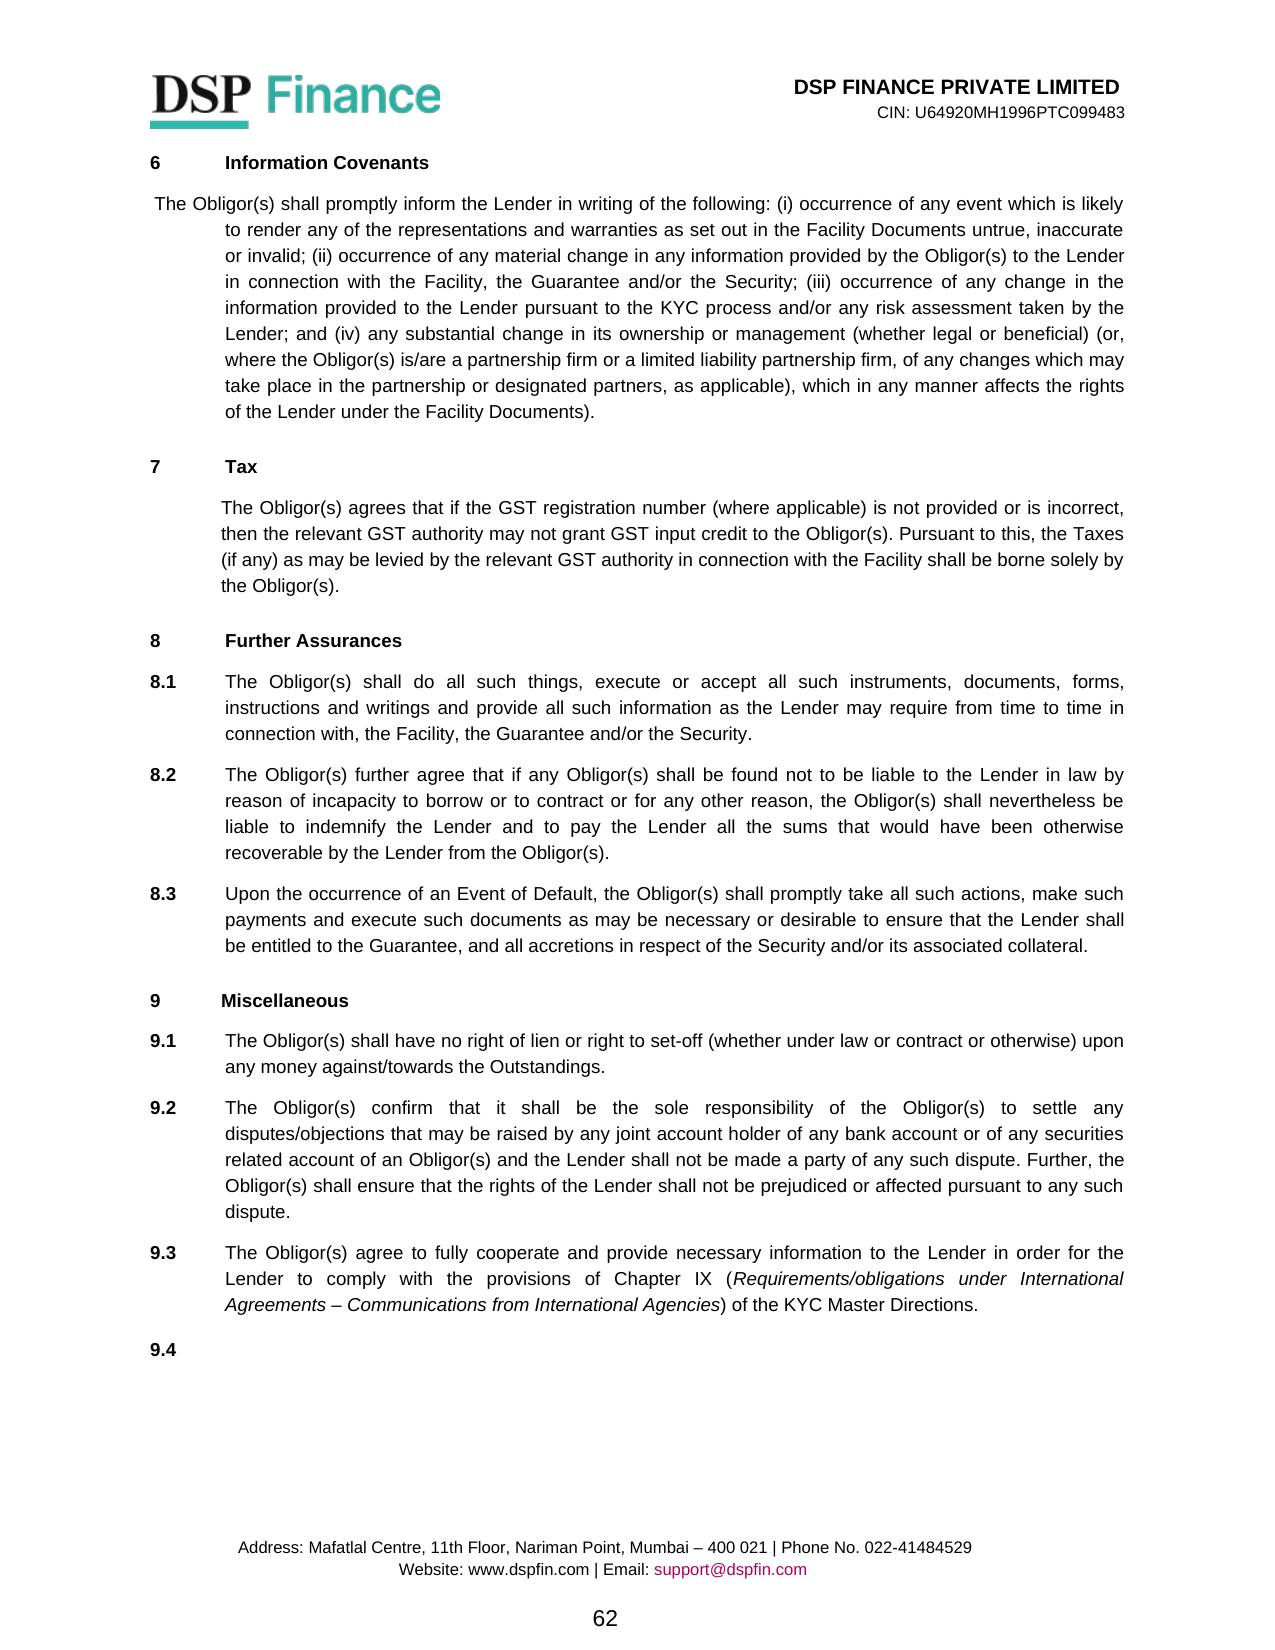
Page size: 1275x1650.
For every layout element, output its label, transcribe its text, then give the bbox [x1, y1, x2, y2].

list The Obligor(s) shall have no right of lien or right to set-off (whether under law or contract or otherwise) upon any money against/towards the Outstandings. [150, 1030, 1125, 1078]
list Information Covenants [150, 152, 1125, 174]
list Tax [150, 456, 1125, 478]
text The Obligor(s) shall promptly inform the Lender in writing of the following: (i) occurrence of any event which is likely to render any of the representations and warranties as set out in the Facility Documents untrue, inaccurate or invalid; (ii) occurrence of any material change in any information provided by the Obligor(s) to the Lender in connection with the Facility, the Guarantee and/or the Security; (iii) occurrence of any change in the information provided to the Lender pursuant to the KYC process and/or any risk assessment taken by the Lender; and (iv) any substantial change in its ownership or management (whether legal or beneficial) (or, where the Obligor(s) is/are a partnership firm or a limited liability partnership firm, of any changes which may take place in the partnership or designated partners, as applicable), which in any manner affects the rights of the Lender under the Facility Documents). [154, 193, 1125, 423]
list Further Assurances [150, 630, 1125, 652]
list Miscellaneous [150, 990, 1125, 1011]
picture [150, 75, 441, 129]
list The Obligor(s) agree to fully cooperate and provide necessary information to the Lender in order for the Lender to comply with the provisions of Chapter IX (Requirements/obligations under International Agreements – Communications from International Agencies) of the KYC Master Directions. [150, 1242, 1125, 1315]
text The Obligor(s) agrees that if the GST registration number (where applicable) is not provided or is incorrect, then the relevant GST authority may not grant GST input credit to the Obligor(s). Pursuant to this, the Taxes (if any) as may be levied by the relevant GST authority in connection with the Facility shall be borne solely by the Obligor(s). [221, 497, 1125, 597]
list The Obligor(s) further agree that if any Obligor(s) shall be found not to be liable to the Lender in law by reason of incapacity to borrow or to contract or for any other reason, the Obligor(s) shall nevertheless be liable to indemnify the Lender and to pay the Lender all the sums that would have been otherwise recoverable by the Lender from the Obligor(s). [150, 764, 1125, 863]
list The Obligor(s) confirm that it shall be the sole responsibility of the Obligor(s) to settle any disputes/objections that may be raised by any joint account holder of any bank account or of any securities related account of an Obligor(s) and the Lender shall not be made a party of any such dispute. Further, the Obligor(s) shall ensure that the rights of the Lender shall not be prejudiced or affected pursuant to any such dispute. [150, 1097, 1125, 1223]
list Upon the occurrence of an Event of Default, the Obligor(s) shall promptly take all such actions, make such payments and execute such documents as may be necessary or desirable to ensure that the Lender shall be entitled to the Guarantee, and all accretions in respect of the Security and/or its associated collateral. [150, 882, 1125, 956]
list The Obligor(s) shall do all such things, execute or accept all such instruments, documents, forms, instructions and writings and provide all such information as the Lender may require from time to time in connection with, the Facility, the Guarantee and/or the Security. [150, 671, 1125, 744]
